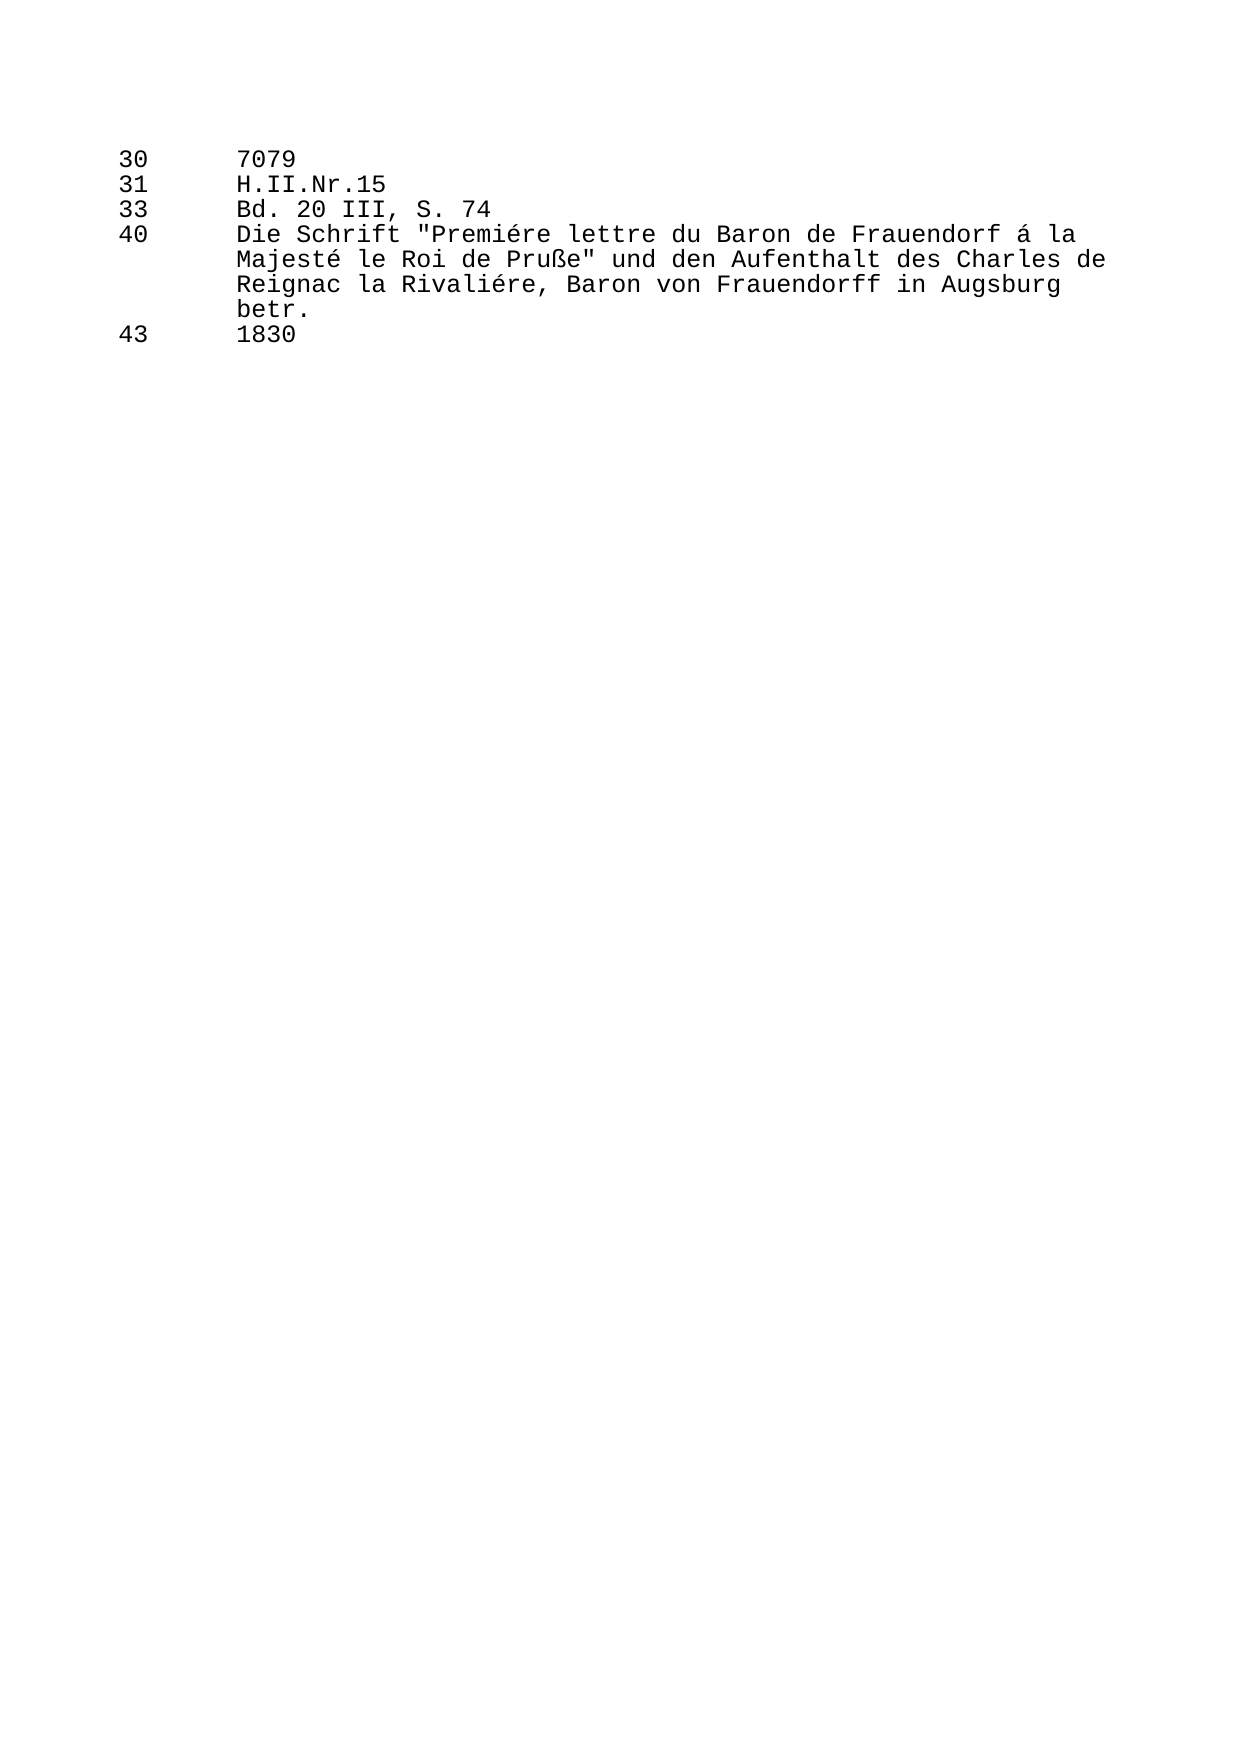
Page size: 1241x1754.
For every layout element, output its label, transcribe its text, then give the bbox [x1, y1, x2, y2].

text 33 Bd. 20 III, S. 74 [118, 198, 1122, 223]
text 40 Die Schrift "t[1{Premiére lettre du Baron de Frauendorf á la Majesté le Roi de Pruße} <2{Schrift}>]t" und den Aufenthalt des p[2{Charles} 8{de} 1{Reignac la Rivaliére}, 3{Baron von Frauendorff} in 6{o[Augsburg]o}]p betr. [118, 223, 1122, 323]
text 31 H.II.Nr.15 [118, 173, 1122, 198]
text 43 1830 [118, 323, 1122, 348]
text 30 7079 [118, 148, 1122, 173]
